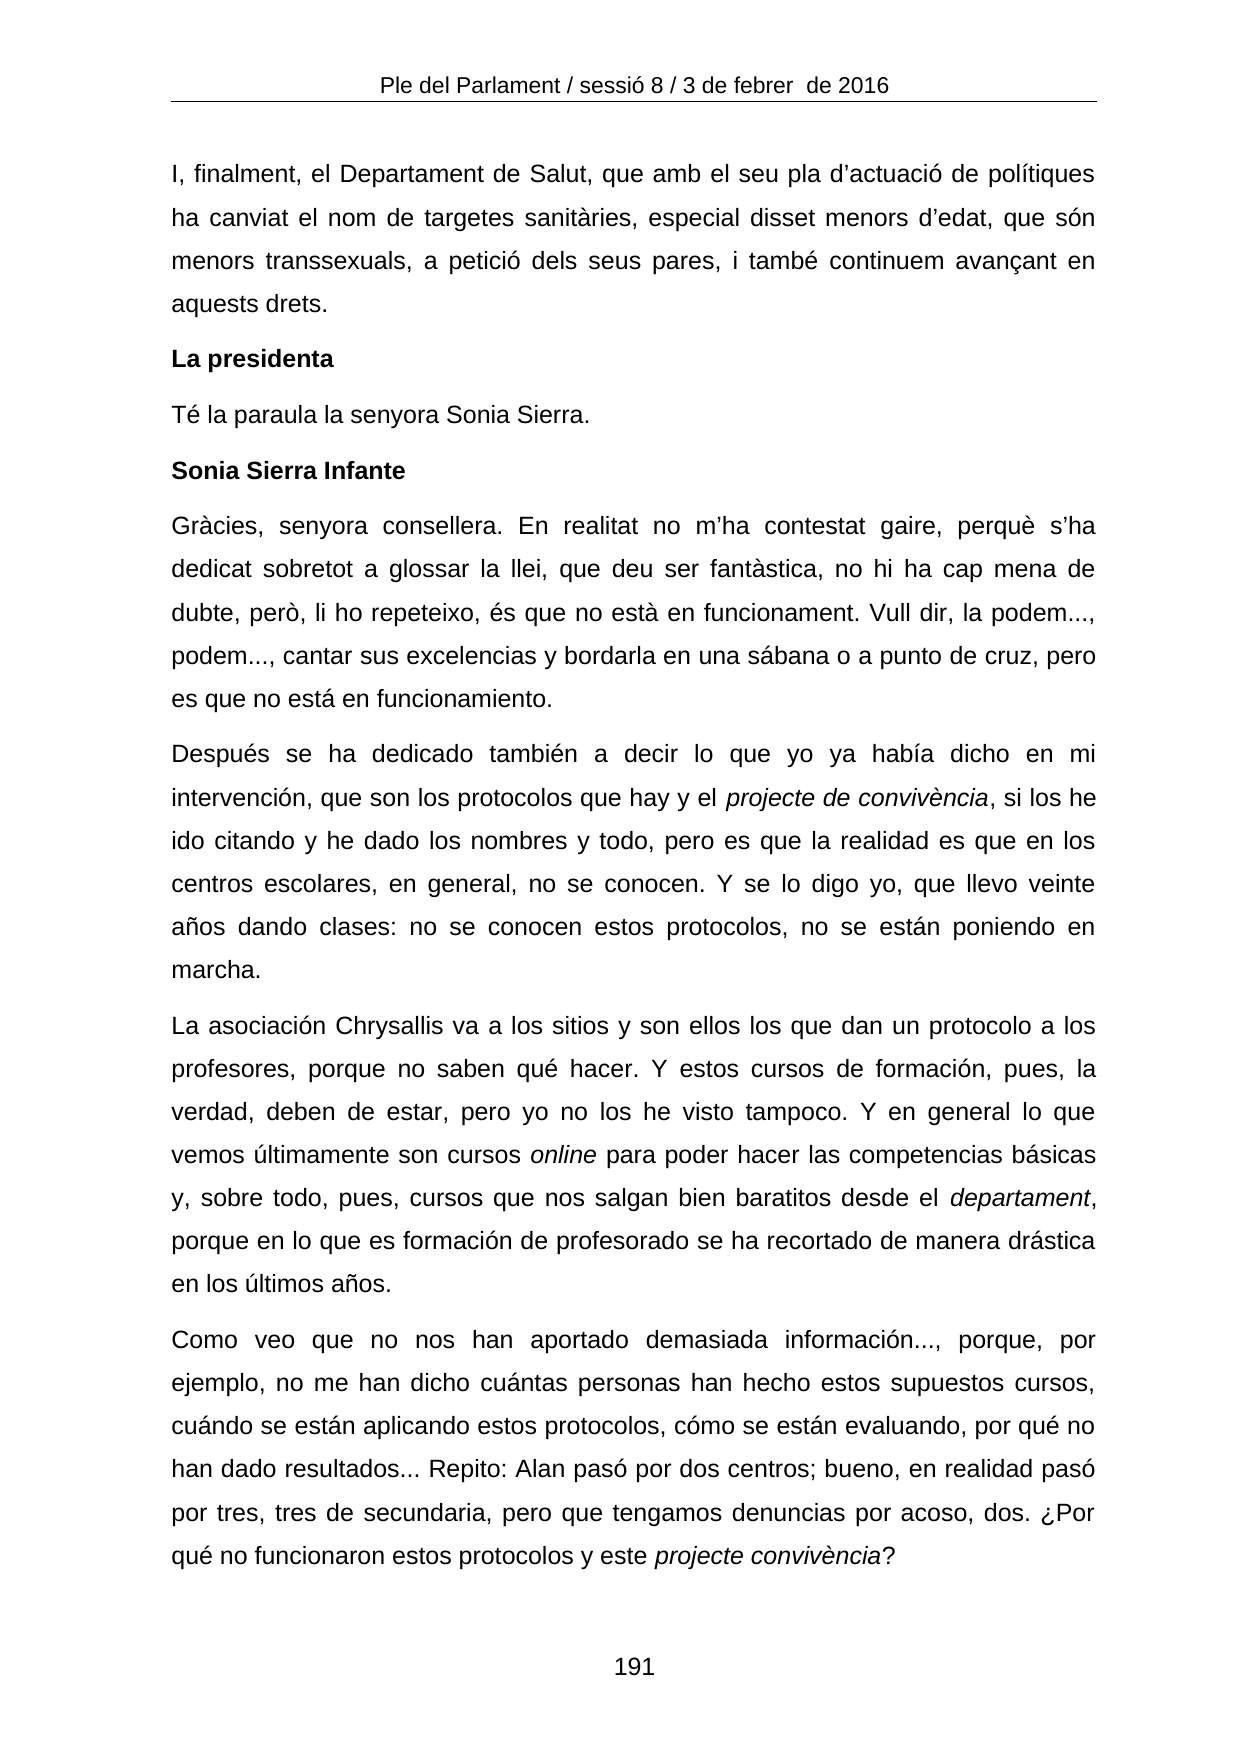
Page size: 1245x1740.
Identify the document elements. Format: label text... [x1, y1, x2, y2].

text Sonia Sierra Infante [171, 456, 1097, 484]
text I, finalment, el Departament de Salut, que amb el seu pla d’actuació de polítiques ha canviat el nom de targetes sanitàries, especial disset menors d’edat, que són menors transsexuals, a petició dels seus pares, i també continuem avançant en aquests drets. [171, 159, 1097, 318]
text Después se ha dedicado también a decir lo que yo ya había dicho en mi intervención, que son los protocolos que hay y el projecte de convivència, si los he ido citando y he dado los nombres y todo, pero es que la realidad es que en los centros escolares, en general, no se conocen. Y se lo digo yo, que llevo veinte años dando clases: no se conocen estos protocolos, no se están poniendo en marcha. [171, 739, 1097, 984]
text Gràcies, senyora consellera. En realitat no m’ha contestat gaire, perquè s’ha dedicat sobretot a glossar la llei, que deu ser fantàstica, no hi ha cap mena de dubte, però, li ho repeteixo, és que no està en funcionament. Vull dir, la podem..., podem..., cantar sus excelencias y bordarla en una sábana o a punto de cruz, pero es que no está en funcionamiento. [171, 511, 1097, 713]
text La presidenta [171, 344, 1097, 373]
text La asociación Chrysallis va a los sitios y son ellos los que dan un protocolo a los profesores, porque no saben qué hacer. Y estos cursos de formación, pues, la verdad, deben de estar, pero yo no los he visto tampoco. Y en general lo que vemos últimamente son cursos online para poder hacer las competencias básicas y, sobre todo, pues, cursos que nos salgan bien baratitos desde el departament, porque en lo que es formación de profesorado se ha recortado de manera drástica en los últimos años. [171, 1011, 1097, 1298]
text Té la paraula la senyora Sonia Sierra. [171, 400, 1097, 429]
text Como veo que no nos han aportado demasiada información..., porque, por ejemplo, no me han dicho cuántas personas han hecho estos supuestos cursos, cuándo se están aplicando estos protocolos, cómo se están evaluando, por qué no han dado resultados... Repito: Alan pasó por dos centros; bueno, en realidad pasó por tres, tres de secundaria, pero que tengamos denuncias por acoso, dos. ¿Por qué no funcionaron estos protocolos y este projecte convivència? [171, 1325, 1097, 1569]
